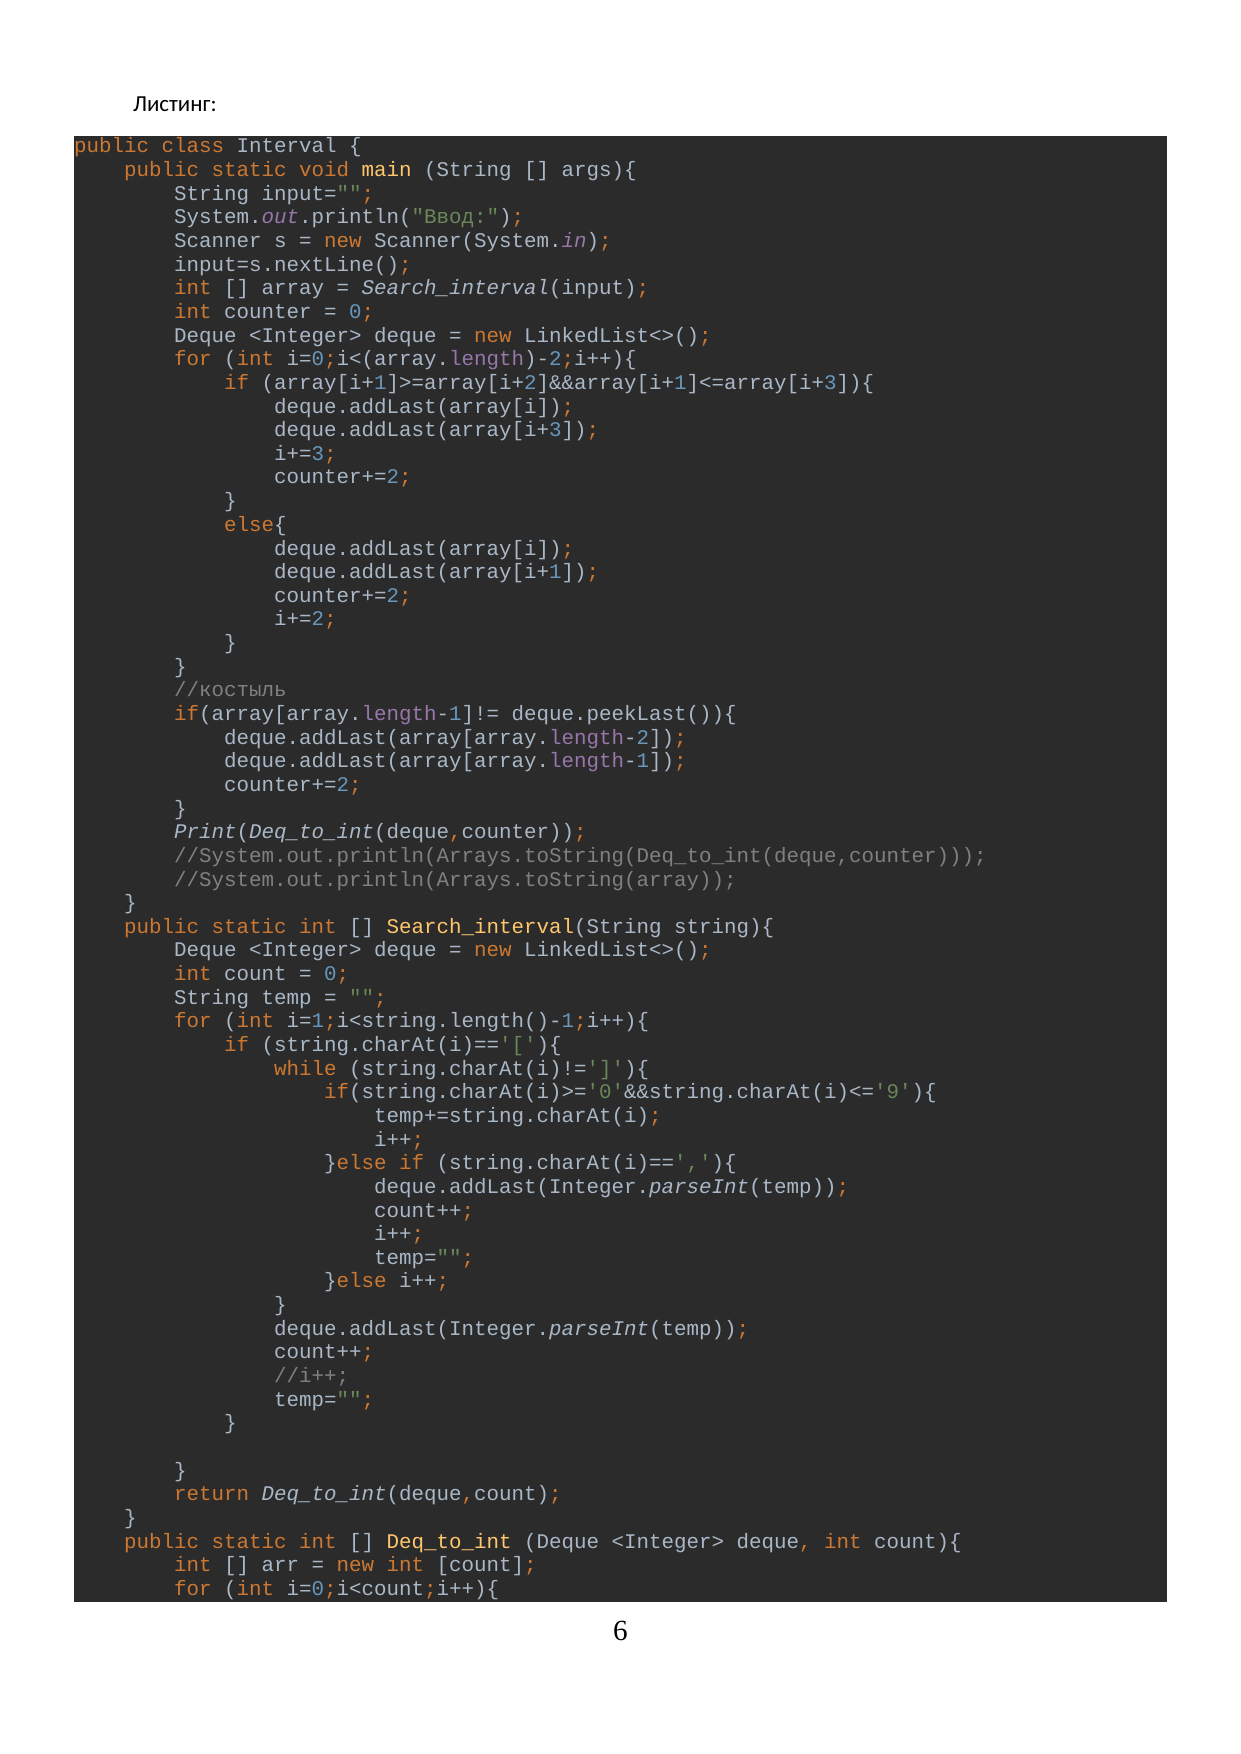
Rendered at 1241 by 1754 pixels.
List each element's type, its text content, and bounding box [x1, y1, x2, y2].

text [74, 136, 1167, 1602]
text Листинг: [74, 89, 1167, 117]
